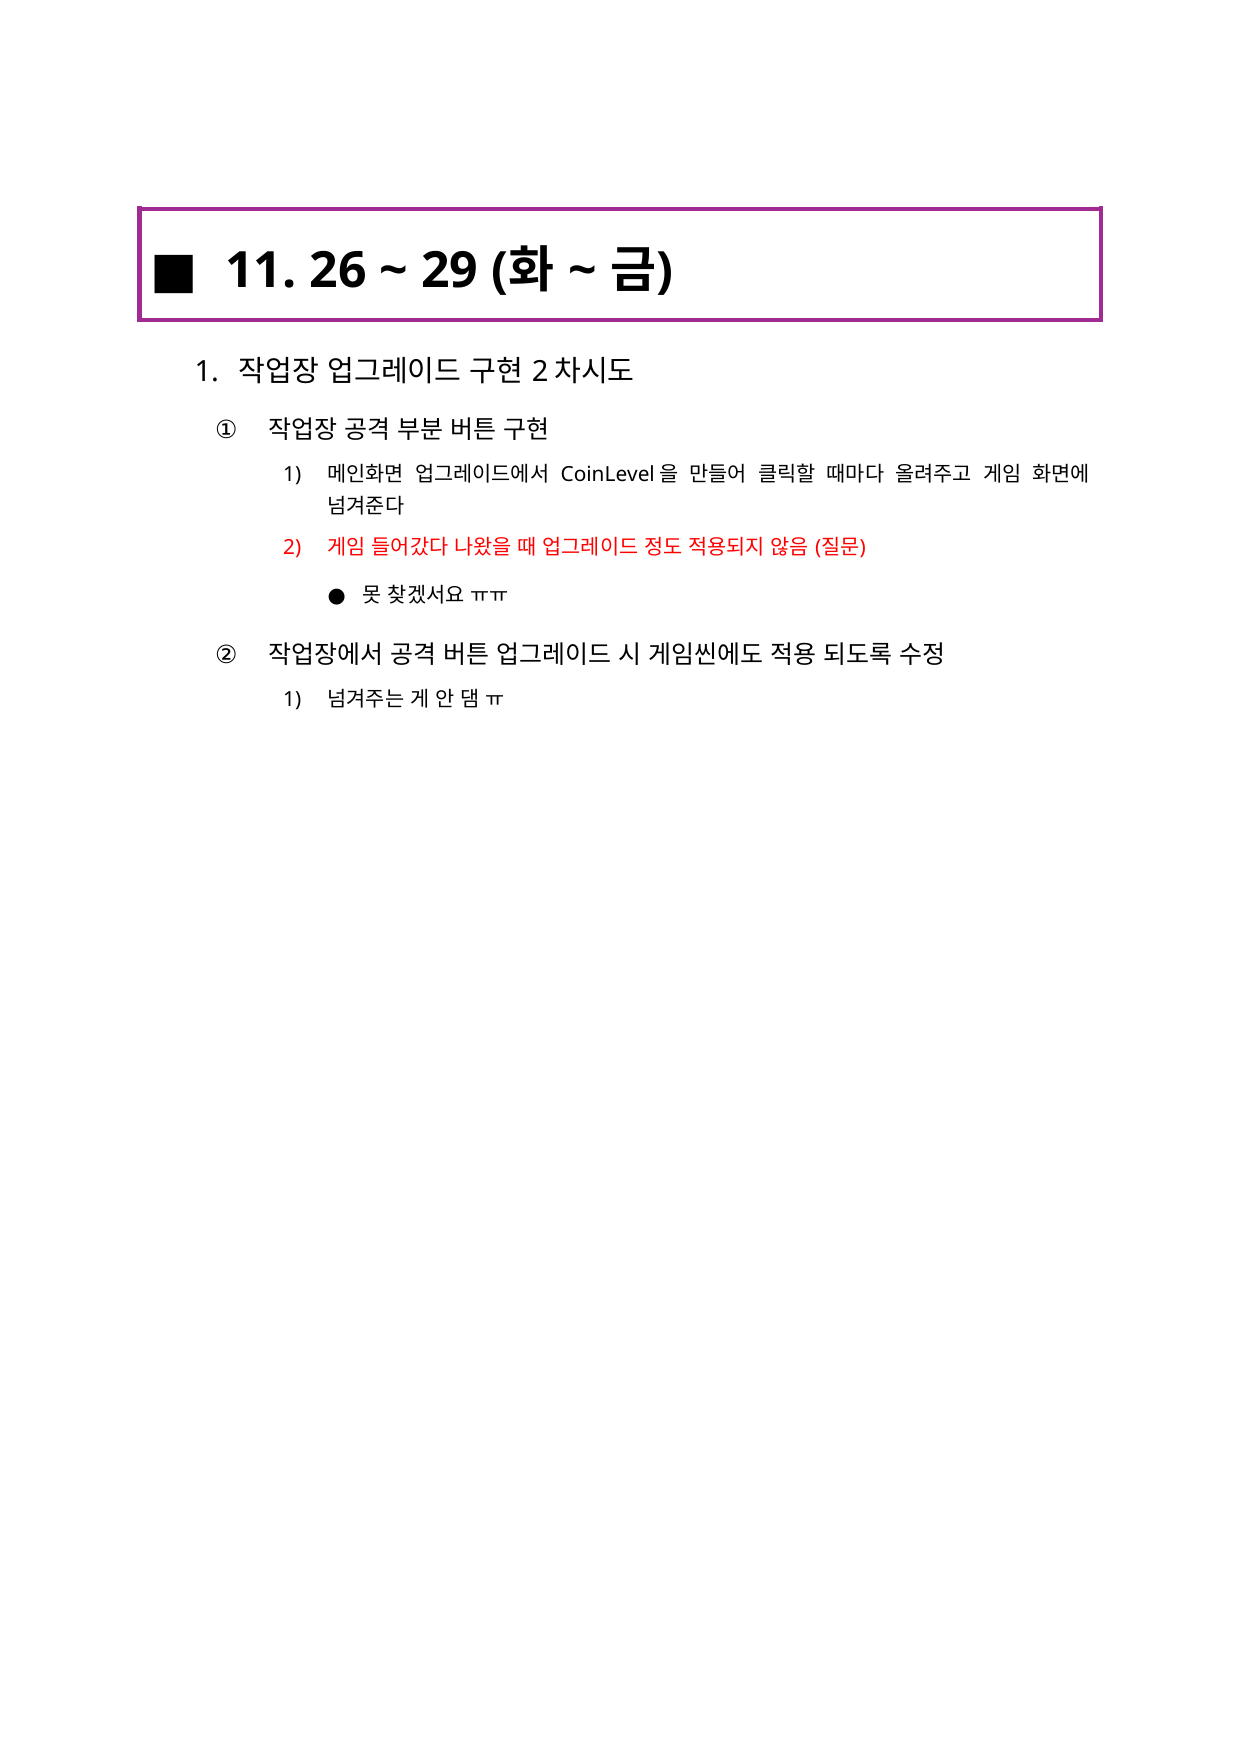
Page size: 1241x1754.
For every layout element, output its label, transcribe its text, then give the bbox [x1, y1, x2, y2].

subtitle 작업장 업그레이드 구현 2차시도 [194, 347, 1090, 389]
subtitle 넘겨주는 게 안 댐 ㅠ [283, 682, 1090, 712]
subtitle 게임 들어갔다 나왔을 때 업그레이드 정도 적용되지 않음 (질문) [283, 531, 1090, 561]
subtitle 메인화면 업그레이드에서 CoinLevel을 만들어 클릭할 때마다 올려주고 게임 화면에 넘겨준다 [283, 457, 1090, 520]
subtitle 11. 26 ~ 29 (화 ~ 금) [142, 211, 1099, 318]
subtitle 못 찾겠서요 ㅠㅠ [327, 572, 1090, 614]
subtitle 작업장 공격 부분 버튼 구현 [215, 409, 1069, 446]
subtitle 작업장에서 공격 버튼 업그레이드 시 게임씬에도 적용 되도록 수정 [215, 634, 1069, 671]
